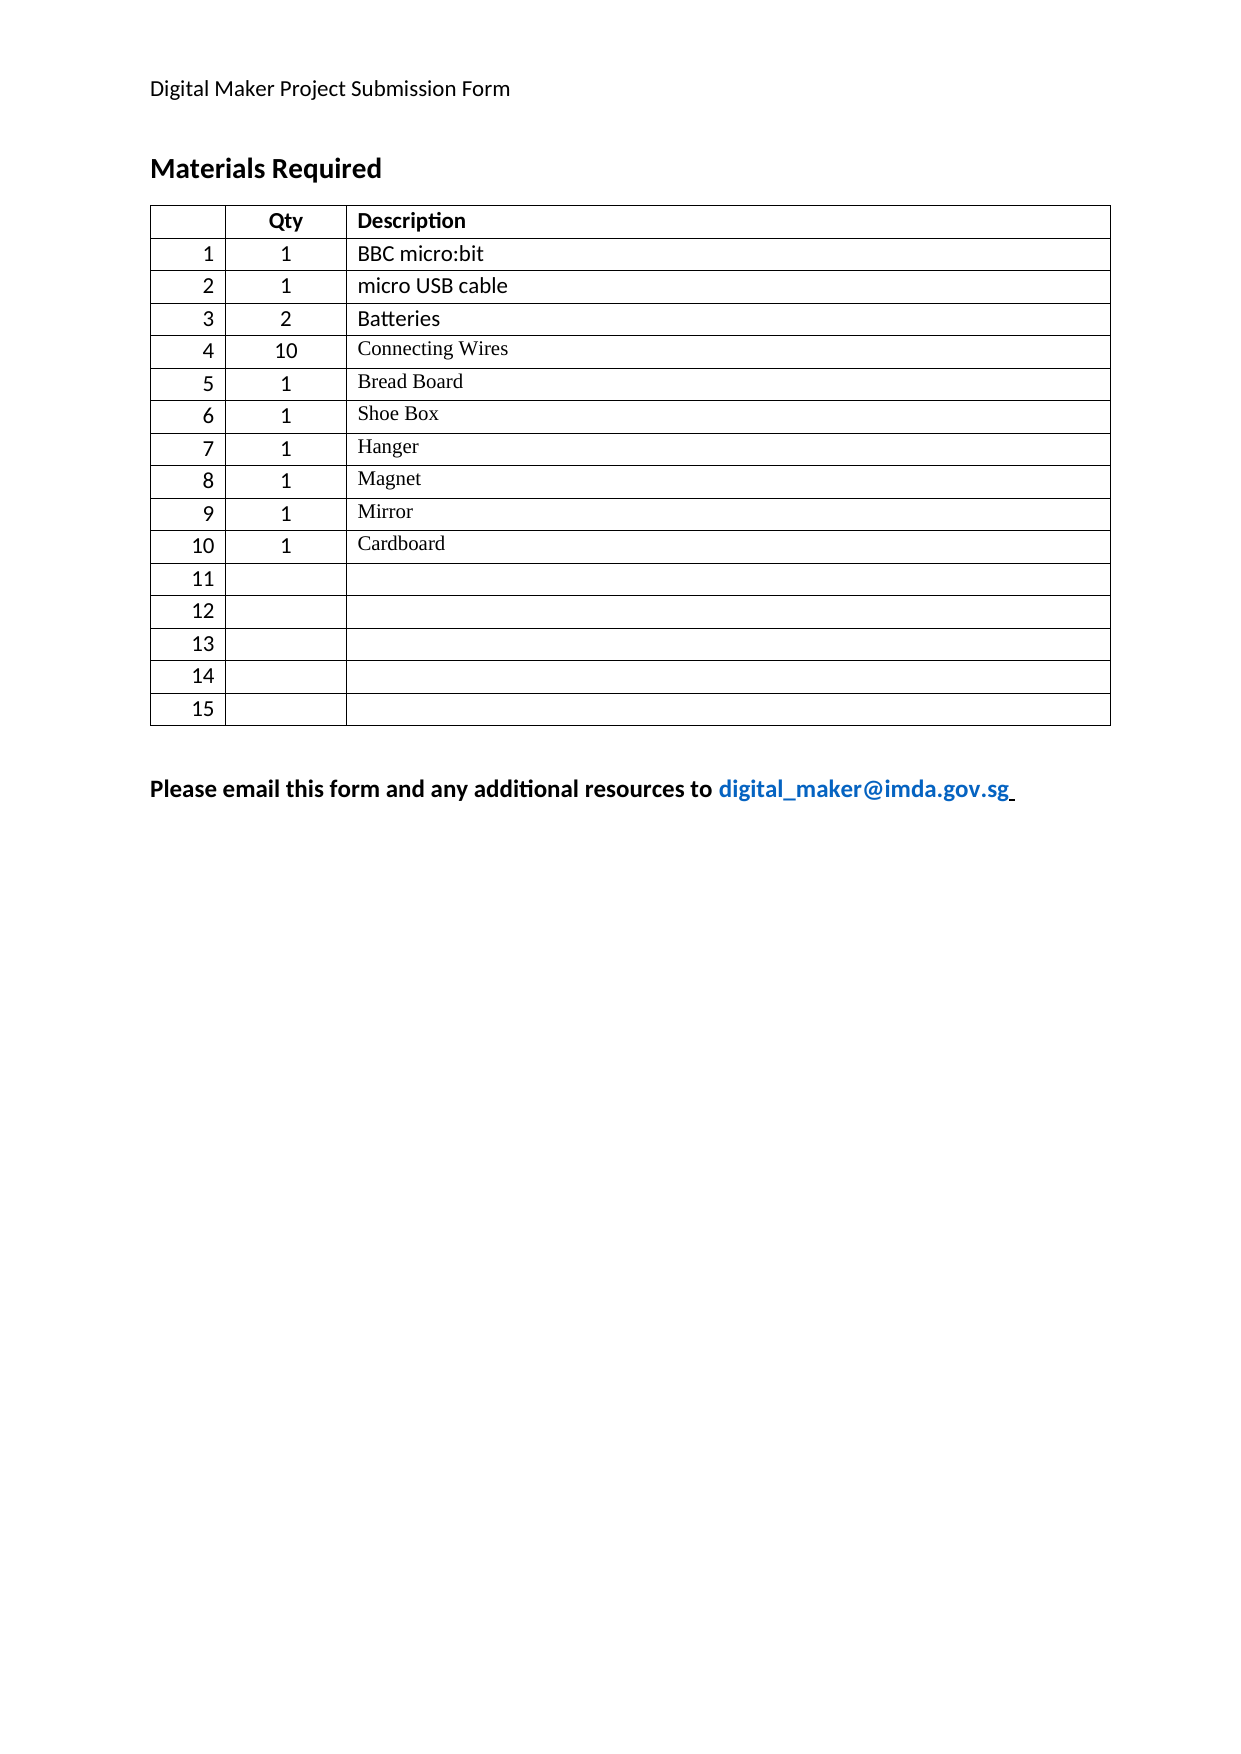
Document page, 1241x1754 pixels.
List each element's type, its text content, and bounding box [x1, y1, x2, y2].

text Materials Required [150, 150, 1090, 186]
table_cell 1 [226, 239, 346, 270]
table_cell 7 [151, 434, 225, 465]
table_cell [347, 629, 1110, 660]
table_cell [226, 629, 346, 660]
table_cell 10 [151, 531, 225, 563]
table_cell 1 [226, 499, 346, 530]
table_cell [347, 694, 1110, 725]
table_cell [347, 596, 1110, 628]
table_cell 2 [226, 304, 346, 335]
table_cell 1 [226, 434, 346, 465]
table_header Description [347, 206, 1110, 238]
table_cell Shoe Box [347, 401, 1110, 433]
table_cell 9 [151, 499, 225, 530]
table_cell [226, 694, 346, 725]
table_cell 8 [151, 466, 225, 498]
table_cell 6 [151, 401, 225, 433]
table_cell 2 [151, 271, 225, 303]
table_cell Mirror [347, 499, 1110, 530]
table_cell Batteries [347, 304, 1110, 335]
table_cell Connecting Wires [347, 336, 1110, 368]
table_cell 10 [226, 336, 346, 368]
table_cell micro USB cable [347, 271, 1110, 303]
table_cell 5 [151, 369, 225, 400]
table_header [151, 206, 225, 238]
table_cell Cardboard [347, 531, 1110, 563]
table_cell 1 [151, 239, 225, 270]
table_cell BBC micro:bit [347, 239, 1110, 270]
table_cell [347, 564, 1110, 595]
table_cell 1 [226, 271, 346, 303]
table_cell 11 [151, 564, 225, 595]
table_cell 3 [151, 304, 225, 335]
table_cell 1 [226, 531, 346, 563]
table_cell [347, 661, 1110, 693]
table_cell Bread Board [347, 369, 1110, 400]
table_cell Hanger [347, 434, 1110, 465]
table_header Qty [226, 206, 346, 238]
table_cell 13 [151, 629, 225, 660]
table_cell 4 [151, 336, 225, 368]
table_cell 14 [151, 661, 225, 693]
table_cell [226, 661, 346, 693]
text Please email this form and any additional resources to digital_maker@imda.gov.sg [150, 773, 1090, 803]
table_cell 1 [226, 466, 346, 498]
table_cell [226, 596, 346, 628]
table_cell [226, 564, 346, 595]
table_cell 12 [151, 596, 225, 628]
table_cell Magnet [347, 466, 1110, 498]
table_cell 1 [226, 401, 346, 433]
table_cell 1 [226, 369, 346, 400]
table_cell 15 [151, 694, 225, 725]
